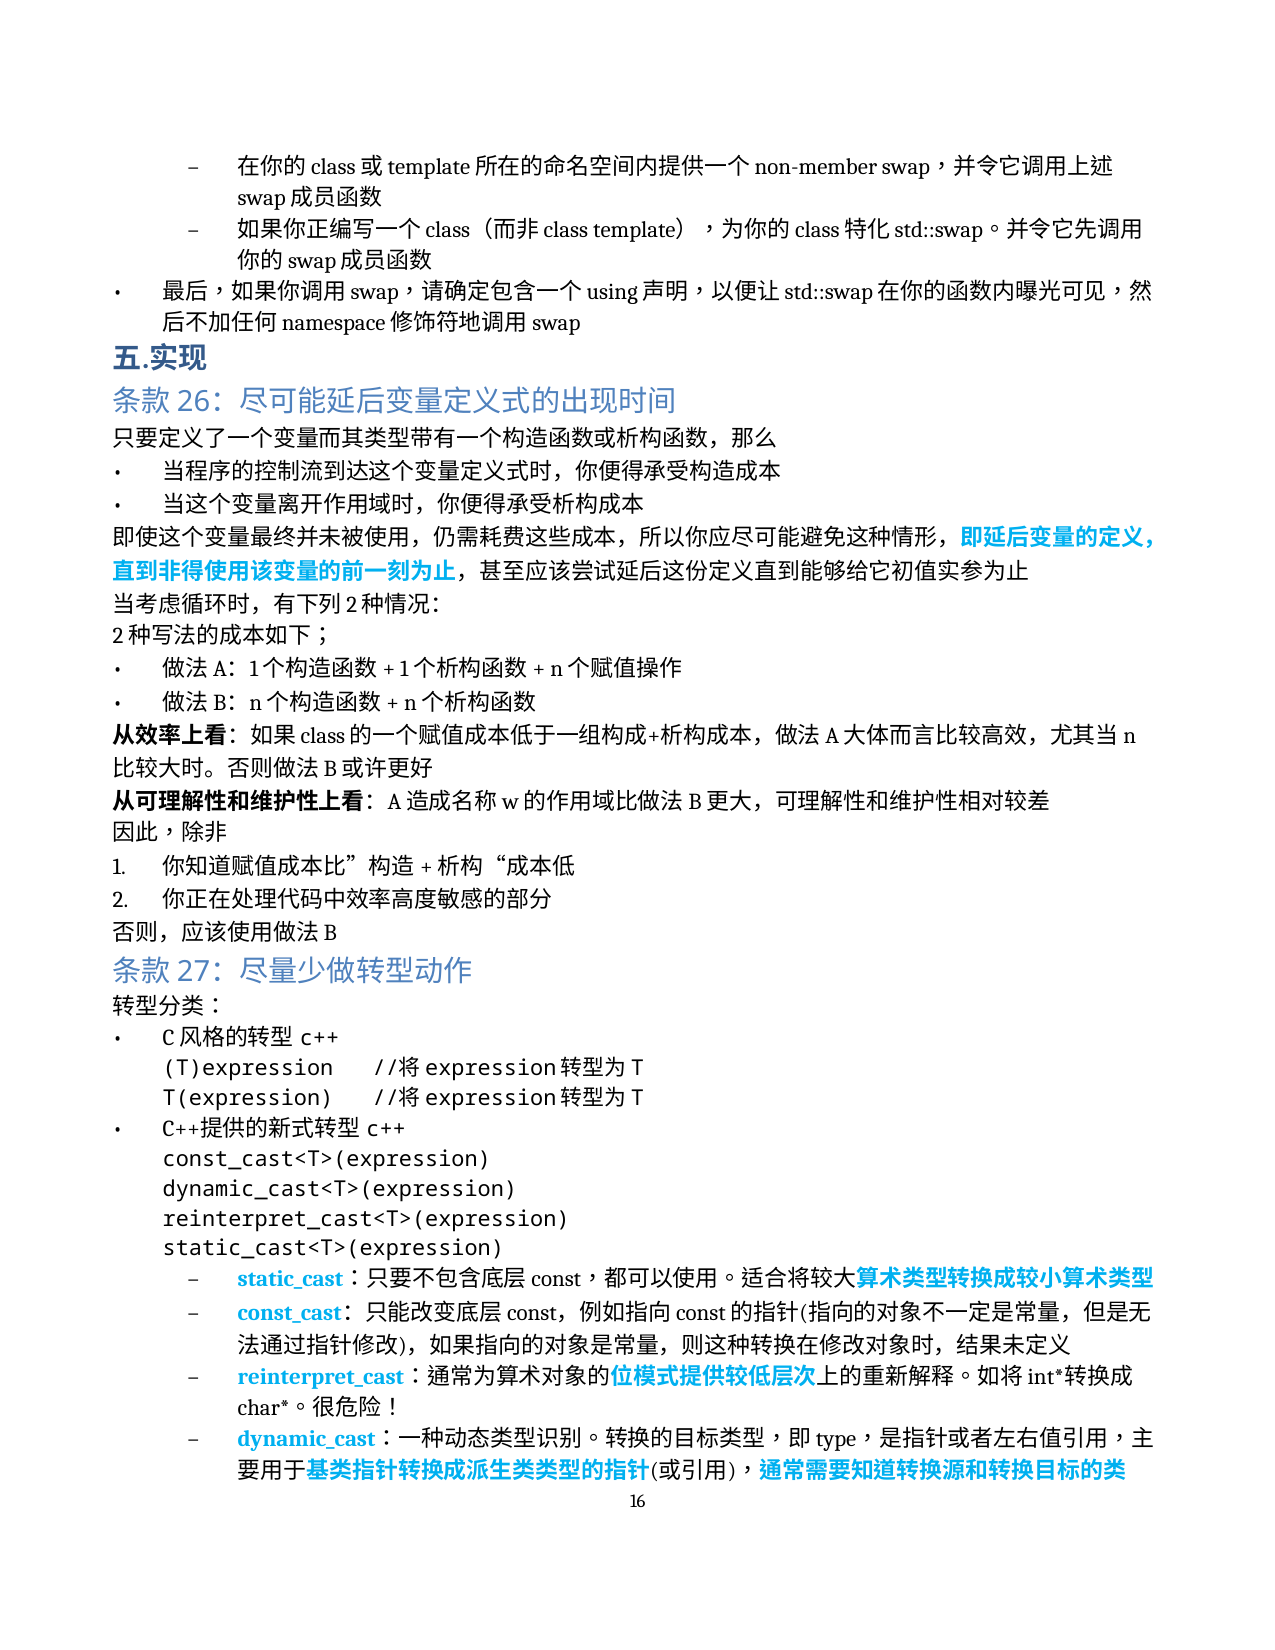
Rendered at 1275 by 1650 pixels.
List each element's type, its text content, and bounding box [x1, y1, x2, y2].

list 在你的class或template所在的命名空间内提供一个non-member swap，并令它调用上述swap成员函数 [187, 150, 1162, 212]
text 条款26：尽可能延后变量定义式的出现时间 [112, 377, 1162, 419]
text 转型分类： [112, 990, 1162, 1021]
list const_cast：只能改变底层const，例如指向const的指针(指向的对象不一定是常量，但是无法通过指针修改)​，如果指向的对象是常量，则这种转换在修改对象时，结果未定义 [187, 1293, 1162, 1360]
list 如果你正编写一个class（而非class template），为你的class特化std::swap。并令它先调用你的swap成员函数 [187, 212, 1162, 275]
text static_cast<T>(expression) [162, 1232, 1162, 1262]
text T(expression) //将expression转型为T [162, 1082, 1162, 1112]
list reinterpret_cast：通常为算术对象的位模式提供较低层次上的重新解释。如将int*转换成char*。很危险！ [187, 1360, 1162, 1422]
text 当考虑循环时，有下列2种情况： [112, 586, 1162, 619]
list 做法B：n个构造函数 + n个析构函数 [112, 683, 1162, 717]
list 当程序的控制流到达这个变量定义式时，你便得承受构造成本 [112, 453, 1162, 486]
text 只要定义了一个变量而其类型带有一个构造函数或析构函数，那么 [112, 419, 1162, 453]
text 因此，除非 [112, 816, 1162, 848]
text 条款27：尽量少做转型动作 [112, 947, 1162, 990]
text reinterpret_cast<T>(expression) [162, 1203, 1162, 1232]
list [187, 1422, 1162, 1485]
list static_cast：只要不包含底层const，都可以使用。适合将较大算术类型转换成较小算术类型 [187, 1262, 1162, 1293]
text 否则，应该使用做法B [112, 914, 1162, 947]
text 五.实现 [112, 337, 1162, 377]
list 做法A：1个构造函数 + 1个析构函数 + n个赋值操作 [112, 650, 1162, 683]
text 即使这个变量最终并未被使用，仍需耗费这些成本，所以你应尽可能避免这种情形，即延后变量的定义，直到非得使用该变量的前一刻为止，甚至应该尝试延后这份定义直到能够给它初值实参为止 [112, 519, 1162, 586]
text 从可理解性和维护性上看：A造成名称w的作用域比做法B更大，可理解性和维护性相对较差 [112, 783, 1162, 816]
list C++提供的新式转型 c++ [112, 1112, 1162, 1143]
text dynamic_cast<T>(expression) [162, 1173, 1162, 1203]
list 你正在处理代码中效率高度敏感的部分 [112, 881, 1162, 914]
list 当这个变量离开作用域时，你便得承受析构成本 [112, 486, 1162, 519]
list 你知道赋值成本比”构造 + 析构“成本低 [112, 848, 1162, 881]
text 2种写法的成本如下； [112, 619, 1162, 650]
text 从效率上看：如果class的一个赋值成本低于一组构成+析构成本，做法A大体而言比较高效，尤其当n比较大时。否则做法B或许更好 [112, 717, 1162, 783]
text (T)expression //将expression转型为T [162, 1052, 1162, 1082]
list C风格的转型 c++ [112, 1021, 1162, 1052]
list 最后，如果你调用swap，请确定包含一个using声明，以便让std::swap在你的函数内曝光可见，然后不加任何namespace修饰符地调用swap [112, 275, 1162, 337]
text const_cast<T>(expression) [162, 1143, 1162, 1173]
